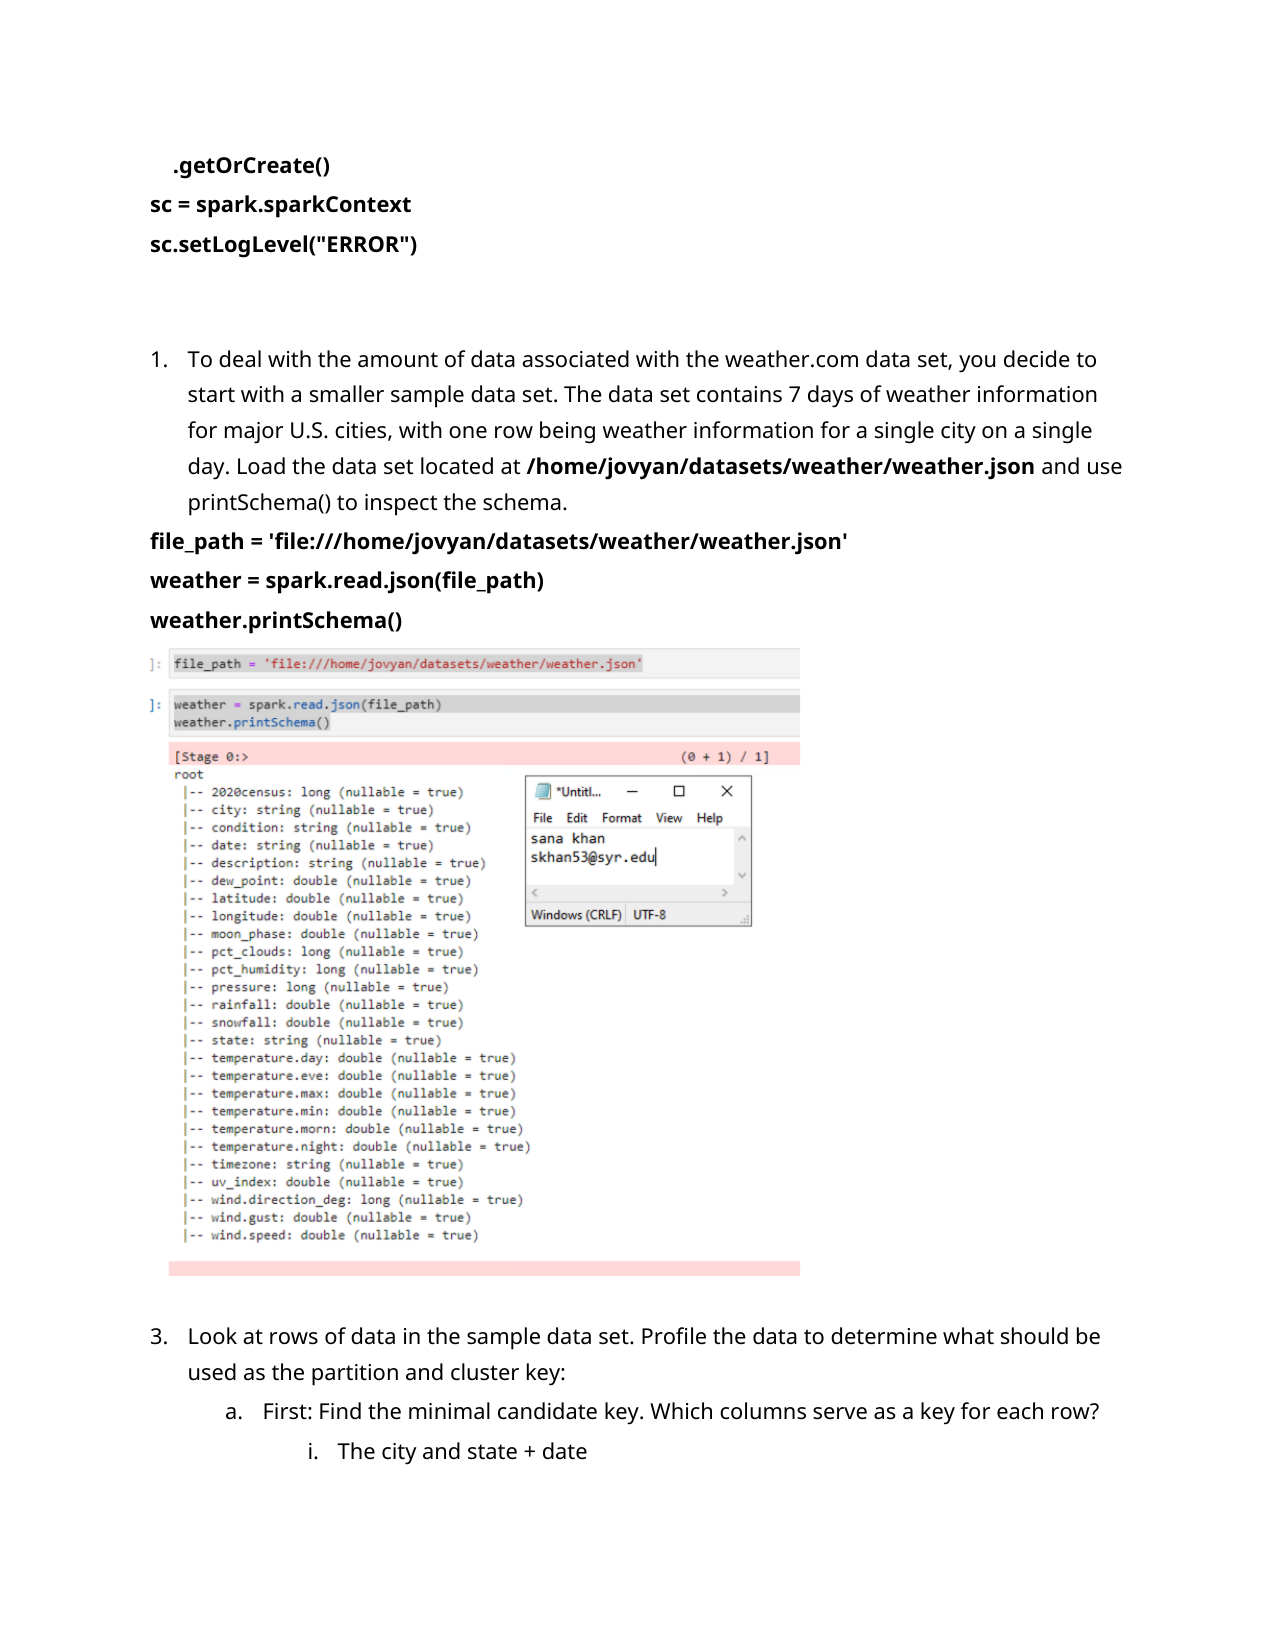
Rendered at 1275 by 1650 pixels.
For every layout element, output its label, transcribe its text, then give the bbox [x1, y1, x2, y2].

text weather = spark.read.json(file_path) [150, 566, 1125, 595]
text sc = spark.sparkContext [150, 189, 1125, 219]
picture [150, 644, 800, 1276]
list The city and state + date [319, 1436, 1125, 1466]
list Look at rows of data in the sample data set. Profile the data to determine what should be used as the partition and cluster key: [150, 1321, 1125, 1387]
text weather.printSchema() [150, 605, 1125, 635]
list First: Find the minimal candidate key. Which columns serve as a key for each row? [225, 1396, 1125, 1426]
text sc.setLogLevel("ERROR") [150, 229, 1125, 294]
text .getOrCreate() [150, 150, 1125, 180]
text file_path = 'file:///home/jovyan/datasets/weather/weather.json' [150, 526, 1125, 556]
list To deal with the amount of data associated with the weather.com data set, you decide to start with a smaller sample data set. The data set contains 7 days of weather information for major U.S. cities, with one row being weather information for a single city on a single day. Load the data set located at /home/jovyan/datasets/weather/weather.json and use printSchema() to inspect the schema. [150, 344, 1125, 516]
